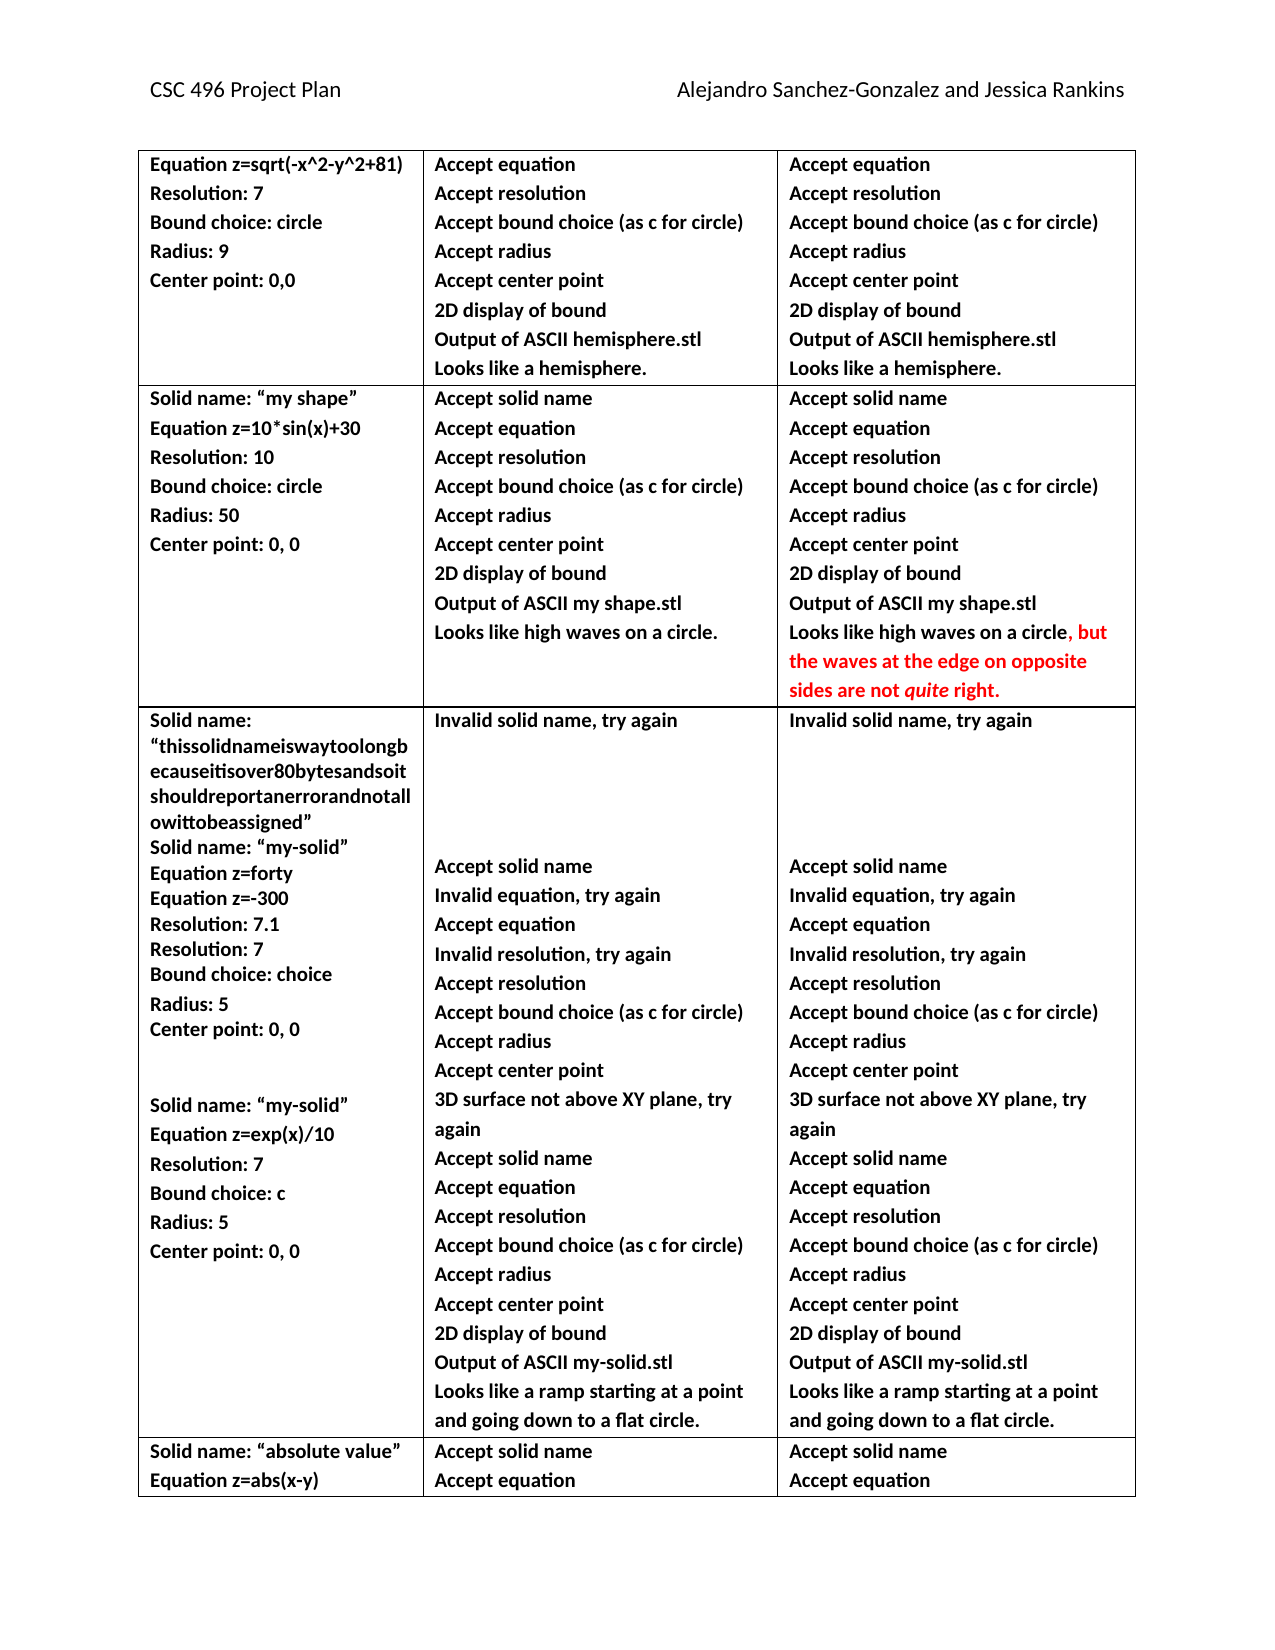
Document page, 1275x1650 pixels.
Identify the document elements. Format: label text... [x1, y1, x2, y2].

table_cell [139, 151, 423, 384]
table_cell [778, 151, 1135, 384]
table_cell Solid name: “thissolidnameiswaytoolongbecauseitisover80bytesandsoitshouldreportanerrorandnotallowittobeassigned” Solid name: “my-solid” Equation z=forty Equation z=-300 Resolution: 7.1 Resolution: 7 Bound choice: choice Radius: 5 Center point: 0, 0 Solid name: “my-solid” Equation z=exp(x)/10 Resolution: 7 Bound choice: c Radius: 5 Center point: 0, 0 [139, 708, 423, 1437]
table_cell Accept solid name Accept equation Accept resolution Accept bound choice (as c for circle) Accept radius Accept center point 2D display of bound Output of ASCII my shape.stl Looks like high waves on a circle. [424, 386, 777, 706]
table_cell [424, 151, 777, 384]
table_cell Accept solid name Accept equation Accept resolution Accept bound choice (as c for circle) Accept radius Accept center point 2D display of bound Output of ASCII my shape.stl Looks like high waves on a circle, but the waves at the edge on opposite sides are not quite right. [778, 386, 1135, 706]
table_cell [139, 1438, 423, 1496]
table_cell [778, 1438, 1135, 1496]
table_cell Solid name: “my shape” Equation z=10*sin(x)+30 Resolution: 10 Bound choice: circle Radius: 50 Center point: 0, 0 [139, 386, 423, 706]
table_cell Invalid solid name, try again Accept solid name Invalid equation, try again Accept equation Invalid resolution, try again Accept resolution Accept bound choice (as c for circle) Accept radius Accept center point 3D surface not above XY plane, try again Accept solid name Accept equation Accept resolution Accept bound choice (as c for circle) Accept radius Accept center point 2D display of bound Output of ASCII my-solid.stl Looks like a ramp starting at a point and going down to a flat circle. [424, 708, 777, 1437]
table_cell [424, 1438, 777, 1496]
table_cell Invalid solid name, try again Accept solid name Invalid equation, try again Accept equation Invalid resolution, try again Accept resolution Accept bound choice (as c for circle) Accept radius Accept center point 3D surface not above XY plane, try again Accept solid name Accept equation Accept resolution Accept bound choice (as c for circle) Accept radius Accept center point 2D display of bound Output of ASCII my-solid.stl Looks like a ramp starting at a point and going down to a flat circle. [778, 708, 1135, 1437]
